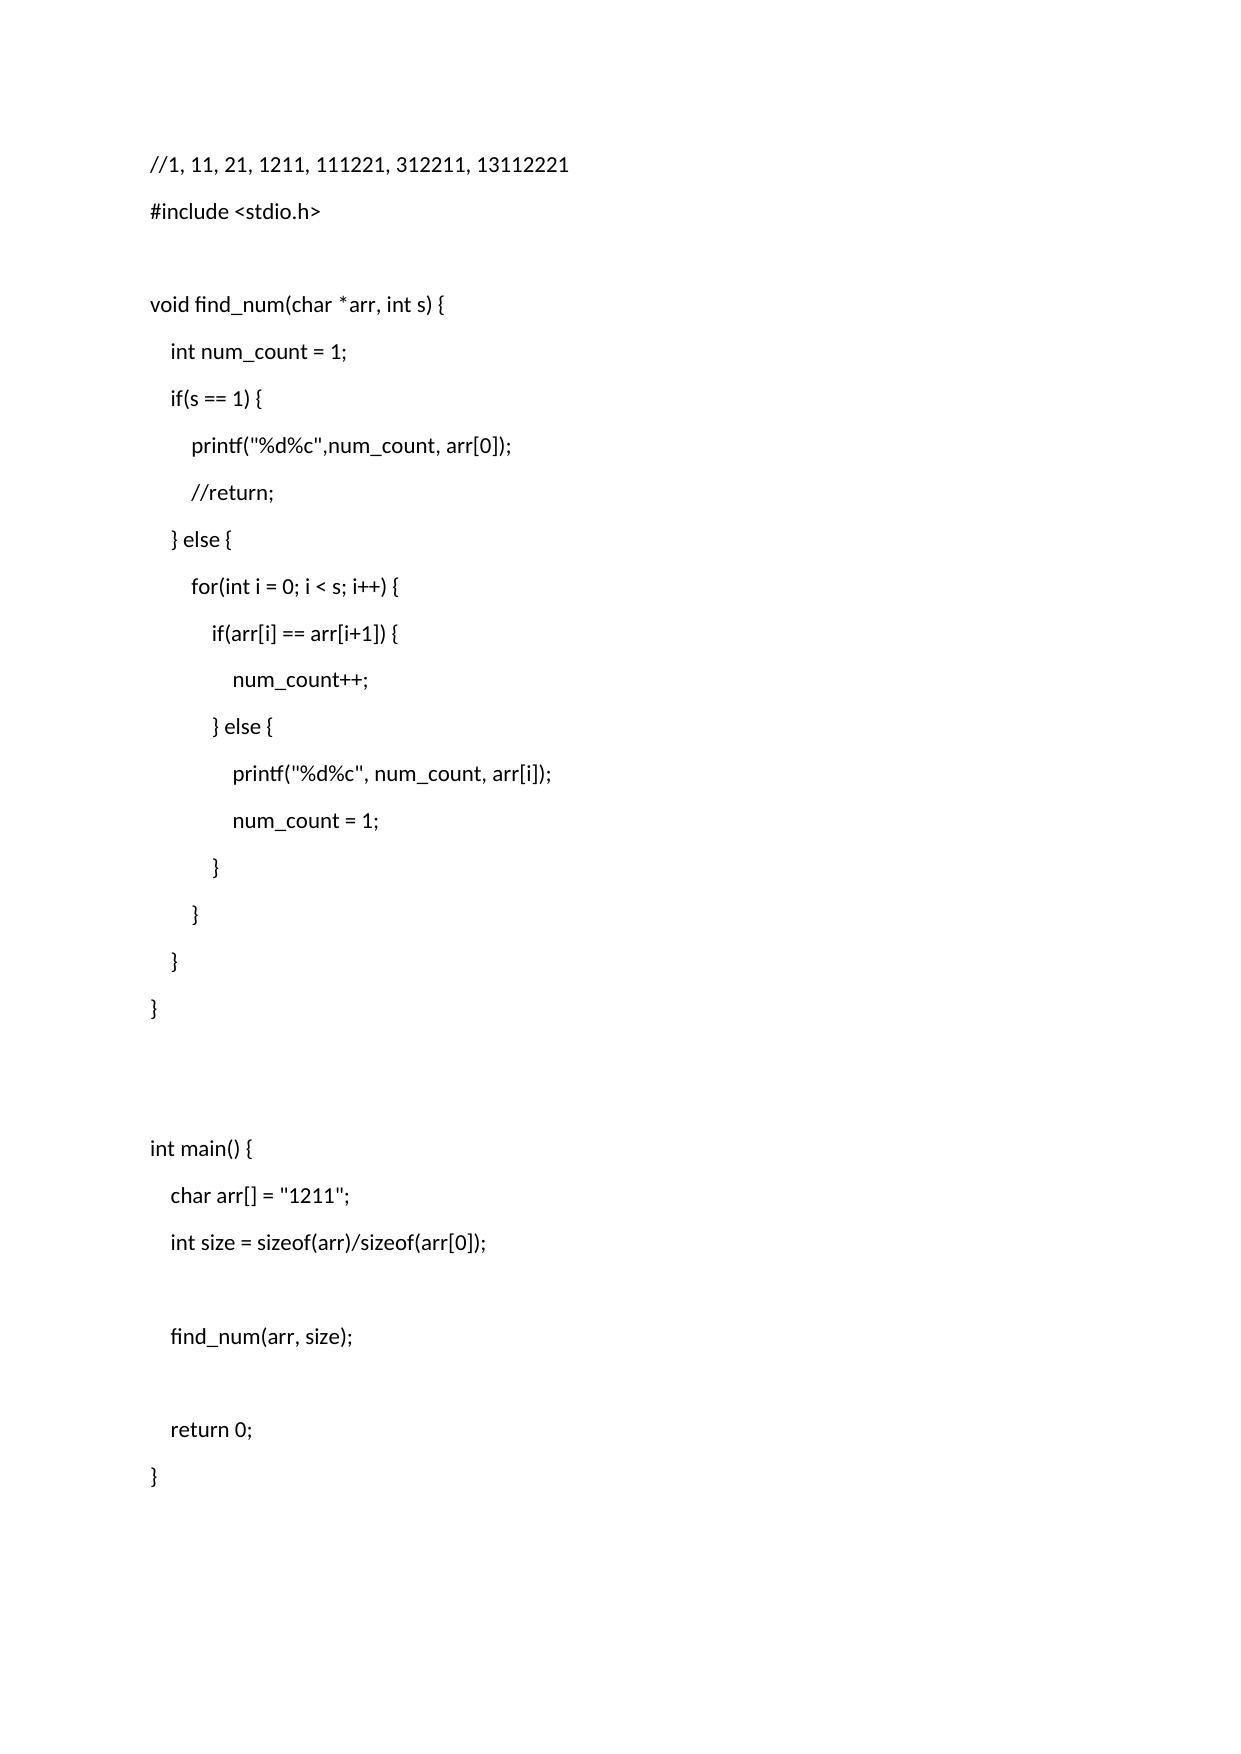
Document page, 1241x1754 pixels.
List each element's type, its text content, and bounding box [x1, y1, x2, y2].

text int num_count = 1; [150, 337, 1090, 366]
text } [150, 853, 1090, 881]
text if(arr[i] == arr[i+1]) { [150, 619, 1090, 647]
text //1, 11, 21, 1211, 111221, 312211, 13112221 [150, 150, 1090, 178]
text } [150, 947, 1090, 975]
text find_num(arr, size); [150, 1322, 1090, 1350]
text } [150, 994, 1090, 1022]
text num_count = 1; [150, 806, 1090, 834]
text num_count++; [150, 666, 1090, 694]
text //return; [150, 478, 1090, 506]
text } else { [150, 712, 1090, 741]
text char arr[] = "1211"; [150, 1181, 1090, 1209]
text printf("%d%c", num_count, arr[i]); [150, 759, 1090, 787]
text #include <stdio.h> [150, 197, 1090, 225]
text int size = sizeof(arr)/sizeof(arr[0]); [150, 1228, 1090, 1256]
text } else { [150, 525, 1090, 553]
text void find_num(char *arr, int s) { [150, 291, 1090, 319]
text if(s == 1) { [150, 384, 1090, 412]
text for(int i = 0; i < s; i++) { [150, 572, 1090, 600]
text } [150, 1462, 1090, 1491]
text int main() { [150, 1134, 1090, 1162]
text printf("%d%c",num_count, arr[0]); [150, 431, 1090, 459]
text } [150, 900, 1090, 928]
text return 0; [150, 1416, 1090, 1444]
